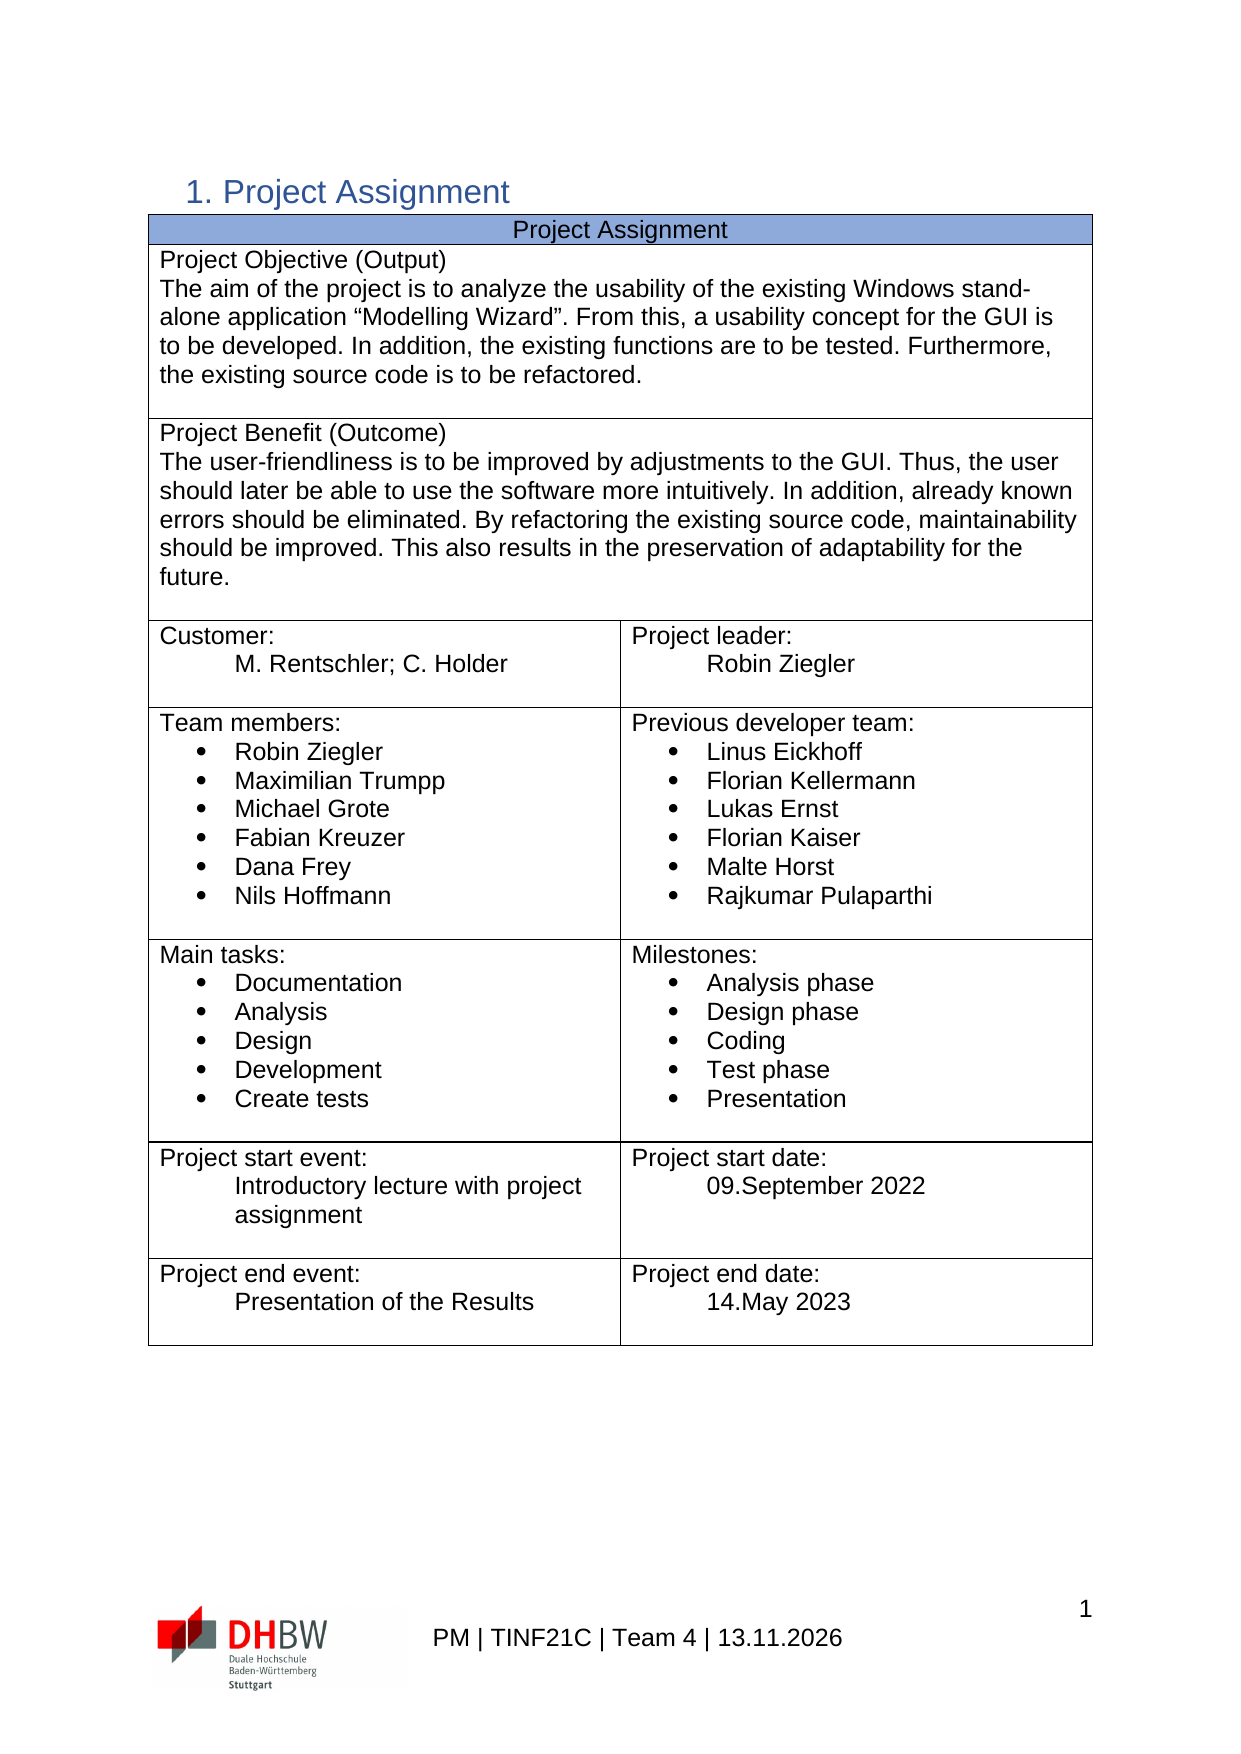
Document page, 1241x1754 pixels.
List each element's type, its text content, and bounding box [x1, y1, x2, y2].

table_cell Project Objective (Output) The aim of the project is to analyze the usability of the existing Windows stand-alone application “Modelling Wizard”. From this, a usability concept for the GUI is to be developed. In addition, the existing functions are to be tested. Furthermore, the existing source code is to be refactored. [149, 245, 1092, 417]
table_cell Project start date: 09.September 2022 [621, 1143, 1092, 1257]
table_cell Milestones: Analysis phase Design phase Coding Test phase Presentation [621, 940, 1092, 1141]
table_header Project Assignment [149, 215, 1092, 244]
table_cell Project start event: Introductory lecture with project assignment [149, 1143, 620, 1257]
subtitle Project Assignment [185, 173, 1093, 211]
table_cell Project leader: Robin Ziegler [621, 621, 1092, 707]
table_cell Main tasks: Documentation Analysis Design Development Create tests [149, 940, 620, 1141]
picture [147, 1603, 414, 1693]
table_cell Project end date: 14.May 2023 [621, 1259, 1092, 1345]
table_cell Previous developer team: Linus Eickhoff Florian Kellermann Lukas Ernst Florian Kaiser Malte Horst Rajkumar Pulaparthi [621, 708, 1092, 939]
table_cell Project end event: Presentation of the Results [149, 1259, 620, 1345]
table_cell Team members: Robin Ziegler Maximilian Trumpp Michael Grote Fabian Kreuzer Dana Frey Nils Hoffmann [149, 708, 620, 939]
table_cell Project Benefit (Outcome) The user-friendliness is to be improved by adjustments to the GUI. Thus, the user should later be able to use the software more intuitively. In addition, already known errors should be eliminated. By refactoring the existing source code, maintainability should be improved. This also results in the preservation of adaptability for the future. [149, 419, 1092, 620]
table_cell Customer: M. Rentschler; C. Holder [149, 621, 620, 707]
